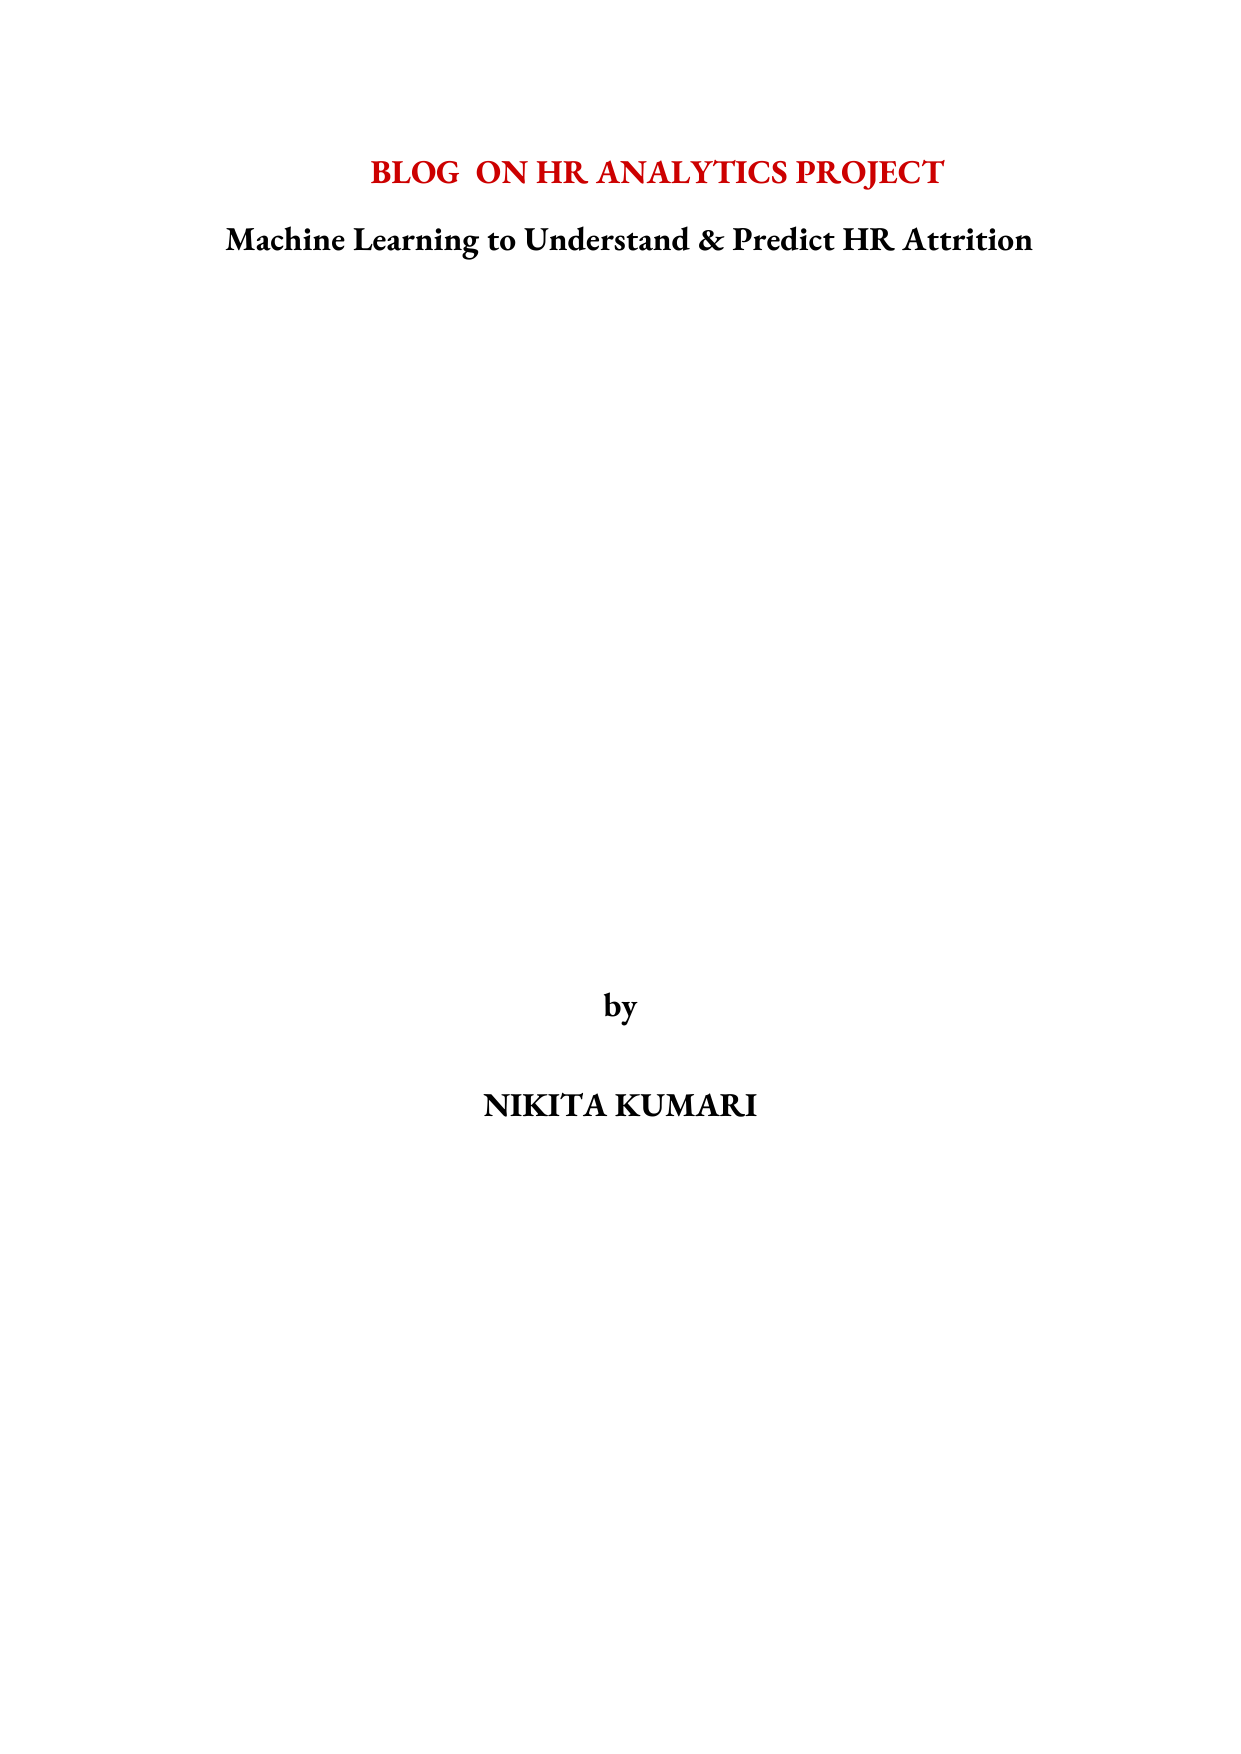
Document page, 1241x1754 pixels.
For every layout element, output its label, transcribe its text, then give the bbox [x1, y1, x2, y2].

text Machine Learning to Understand & Predict HR Attrition [150, 217, 1090, 260]
text NIKITA KUMARI [150, 1083, 1090, 1127]
text BLOG ON HR ANALYTICS PROJECT [150, 150, 1090, 193]
text by [150, 983, 1090, 1027]
